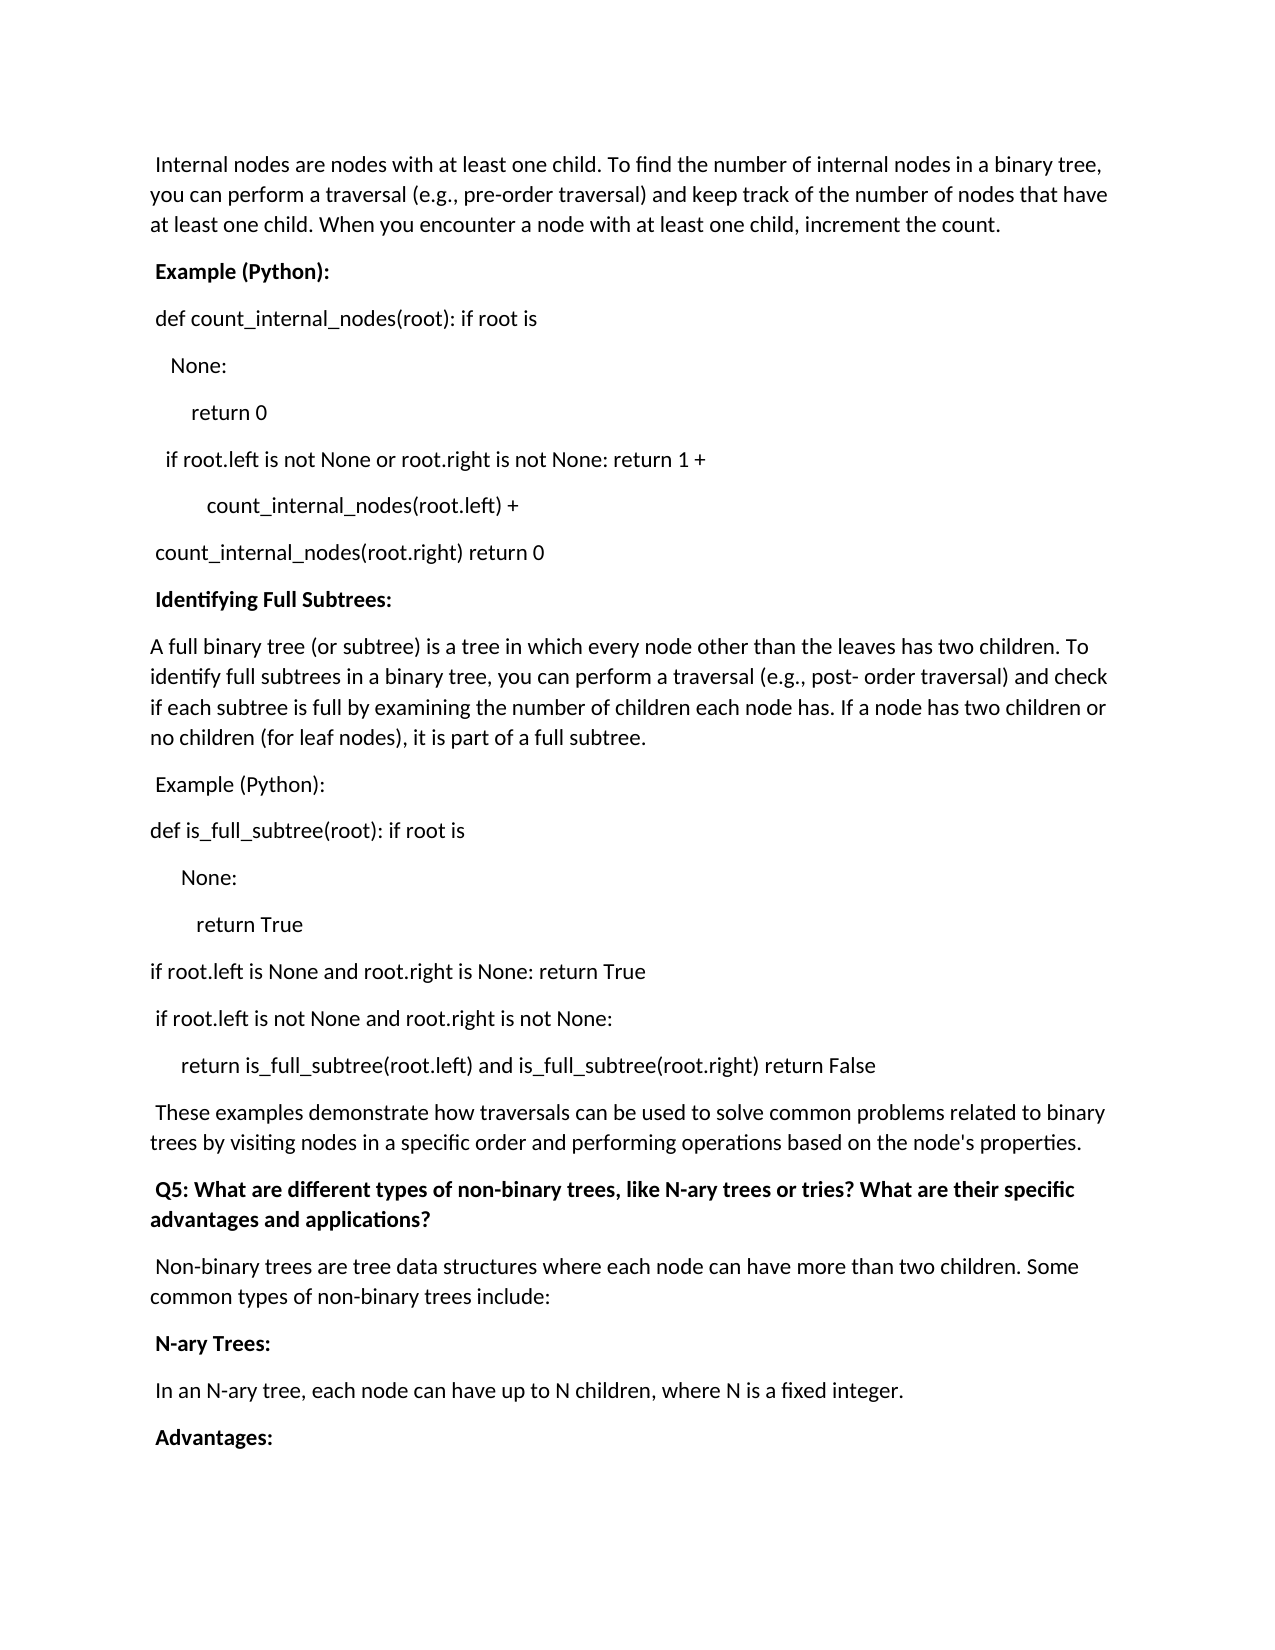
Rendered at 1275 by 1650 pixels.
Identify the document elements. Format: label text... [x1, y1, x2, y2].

text def is_full_subtree(root): if root is [150, 817, 1125, 845]
text if root.left is not None and root.right is not None: [150, 1004, 1125, 1032]
text These examples demonstrate how traversals can be used to solve common problems related to binary trees by visiting nodes in a specific order and performing operations based on the node's properties. [150, 1098, 1125, 1156]
text def count_internal_nodes(root): if root is [150, 304, 1125, 332]
text count_internal_nodes(root.right) return 0 [150, 538, 1125, 567]
text Q5: What are different types of non-binary trees, like N-ary trees or tries? What are their specific advantages and applications? [150, 1175, 1125, 1233]
text Non-binary trees are tree data structures where each node can have more than two children. Some common types of non-binary trees include: [150, 1252, 1125, 1310]
text In an N-ary tree, each node can have up to N children, where N is a fixed integer. [150, 1376, 1125, 1404]
text if root.left is None and root.right is None: return True [150, 957, 1125, 985]
text Advantages: [150, 1423, 1125, 1451]
text return 0 [150, 398, 1125, 426]
text return True [150, 910, 1125, 938]
text if root.left is not None or root.right is not None: return 1 + [150, 445, 1125, 473]
text Example (Python): [150, 770, 1125, 798]
text None: [150, 351, 1125, 379]
text Example (Python): [150, 257, 1125, 285]
text N-ary Trees: [150, 1329, 1125, 1357]
text None: [150, 863, 1125, 892]
text count_internal_nodes(root.left) + [150, 492, 1125, 520]
text Identifying Full Subtrees: [150, 585, 1125, 613]
text Internal nodes are nodes with at least one child. To find the number of internal nodes in a binary tree, you can perform a traversal (e.g., pre-order traversal) and keep track of the number of nodes that have at least one child. When you encounter a node with at least one child, increment the count. [150, 150, 1125, 238]
text return is_full_subtree(root.left) and is_full_subtree(root.right) return False [150, 1051, 1125, 1079]
text A full binary tree (or subtree) is a tree in which every node other than the leaves has two children. To identify full subtrees in a binary tree, you can perform a traversal (e.g., post- order traversal) and check if each subtree is full by examining the number of children each node has. If a node has two children or no children (for leaf nodes), it is part of a full subtree. [150, 632, 1125, 751]
